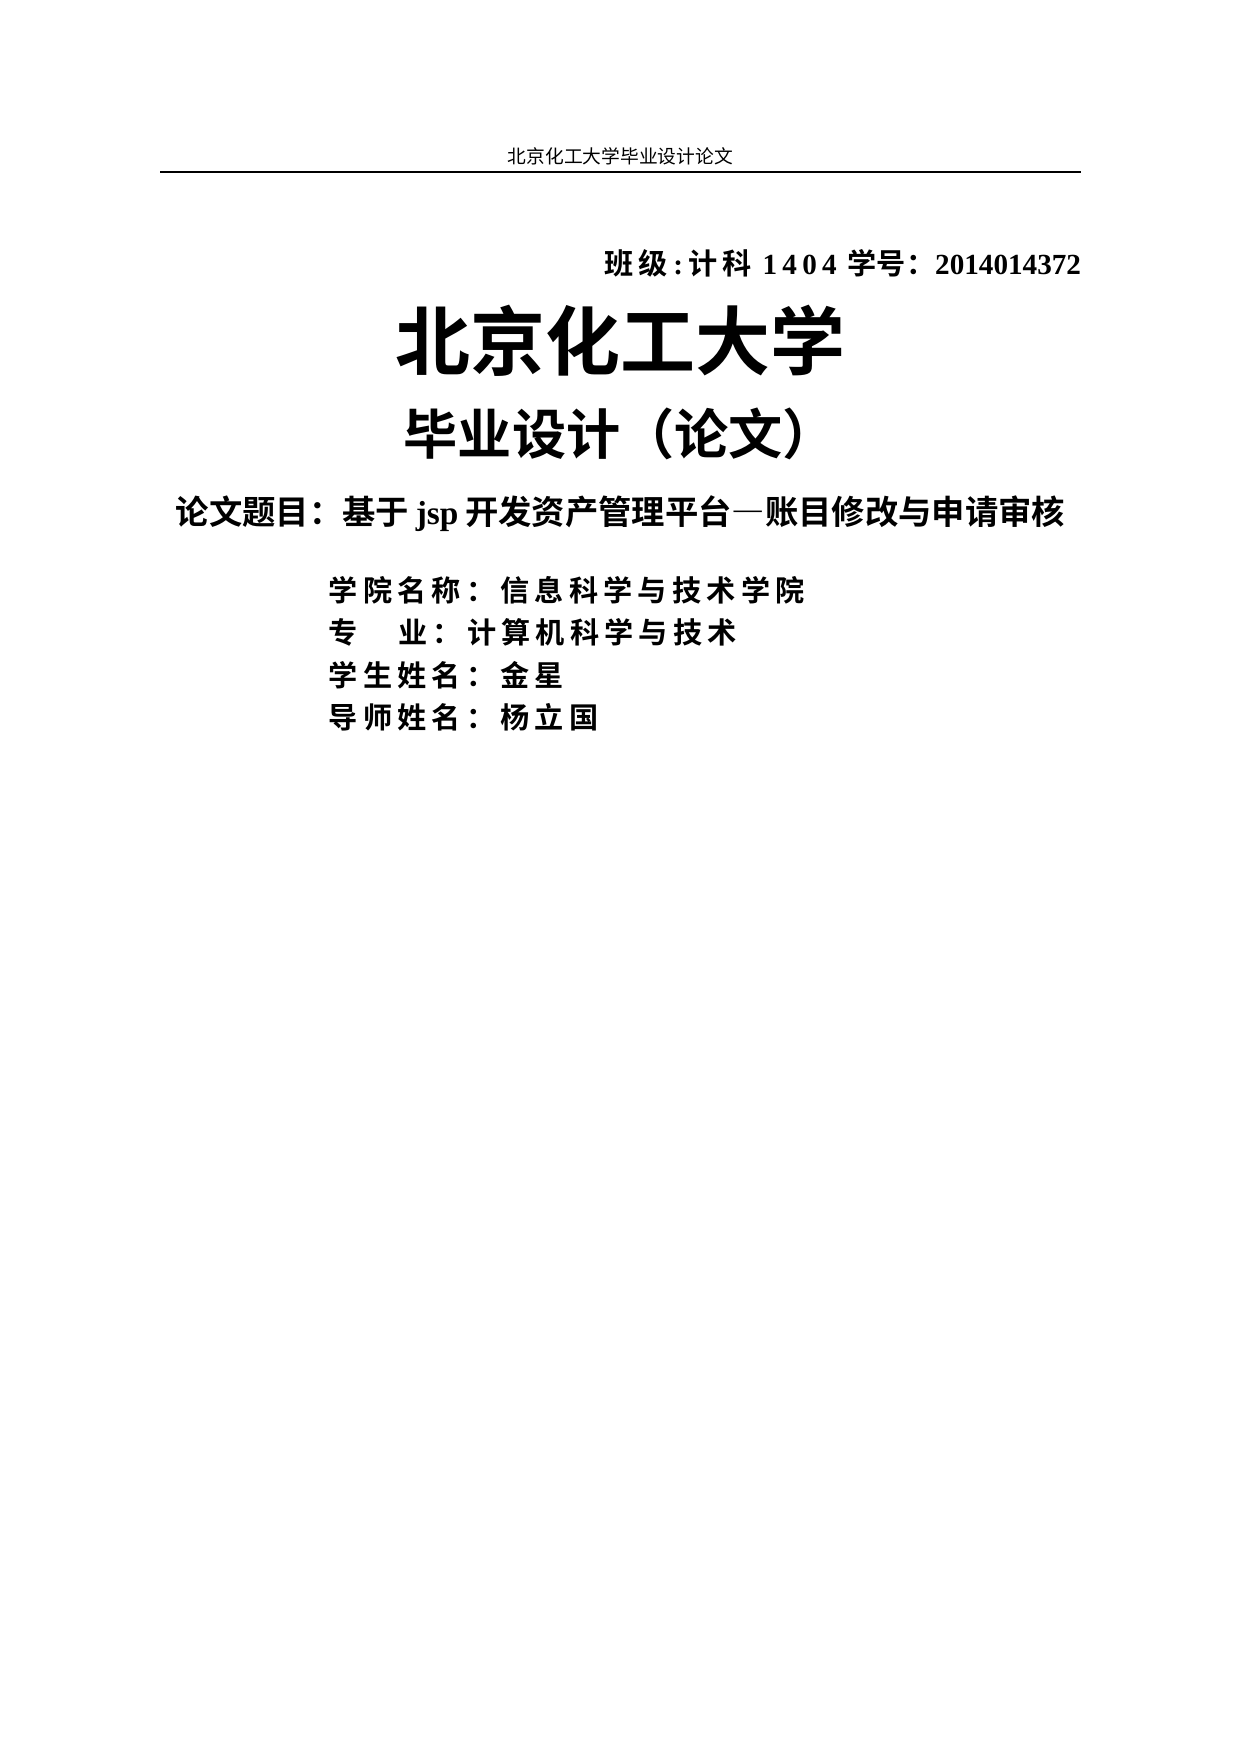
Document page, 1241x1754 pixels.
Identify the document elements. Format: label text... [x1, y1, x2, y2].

text 北京化工大学 [159, 283, 1081, 391]
text 班级:计科1404学号：2014014372 [291, 240, 1081, 283]
text 毕业设计（论文） [159, 391, 1081, 470]
text 导师姓名：杨立国 [291, 694, 1081, 737]
text 专 业：计算机科学与技术 [291, 610, 1081, 652]
text 学院名称：信息科学与技术学院 [291, 568, 1081, 610]
text 论文题目：基于jsp开发资产管理平台—账目修改与申请审核 [159, 486, 1081, 534]
text 学生姓名：金星 [291, 652, 1081, 694]
